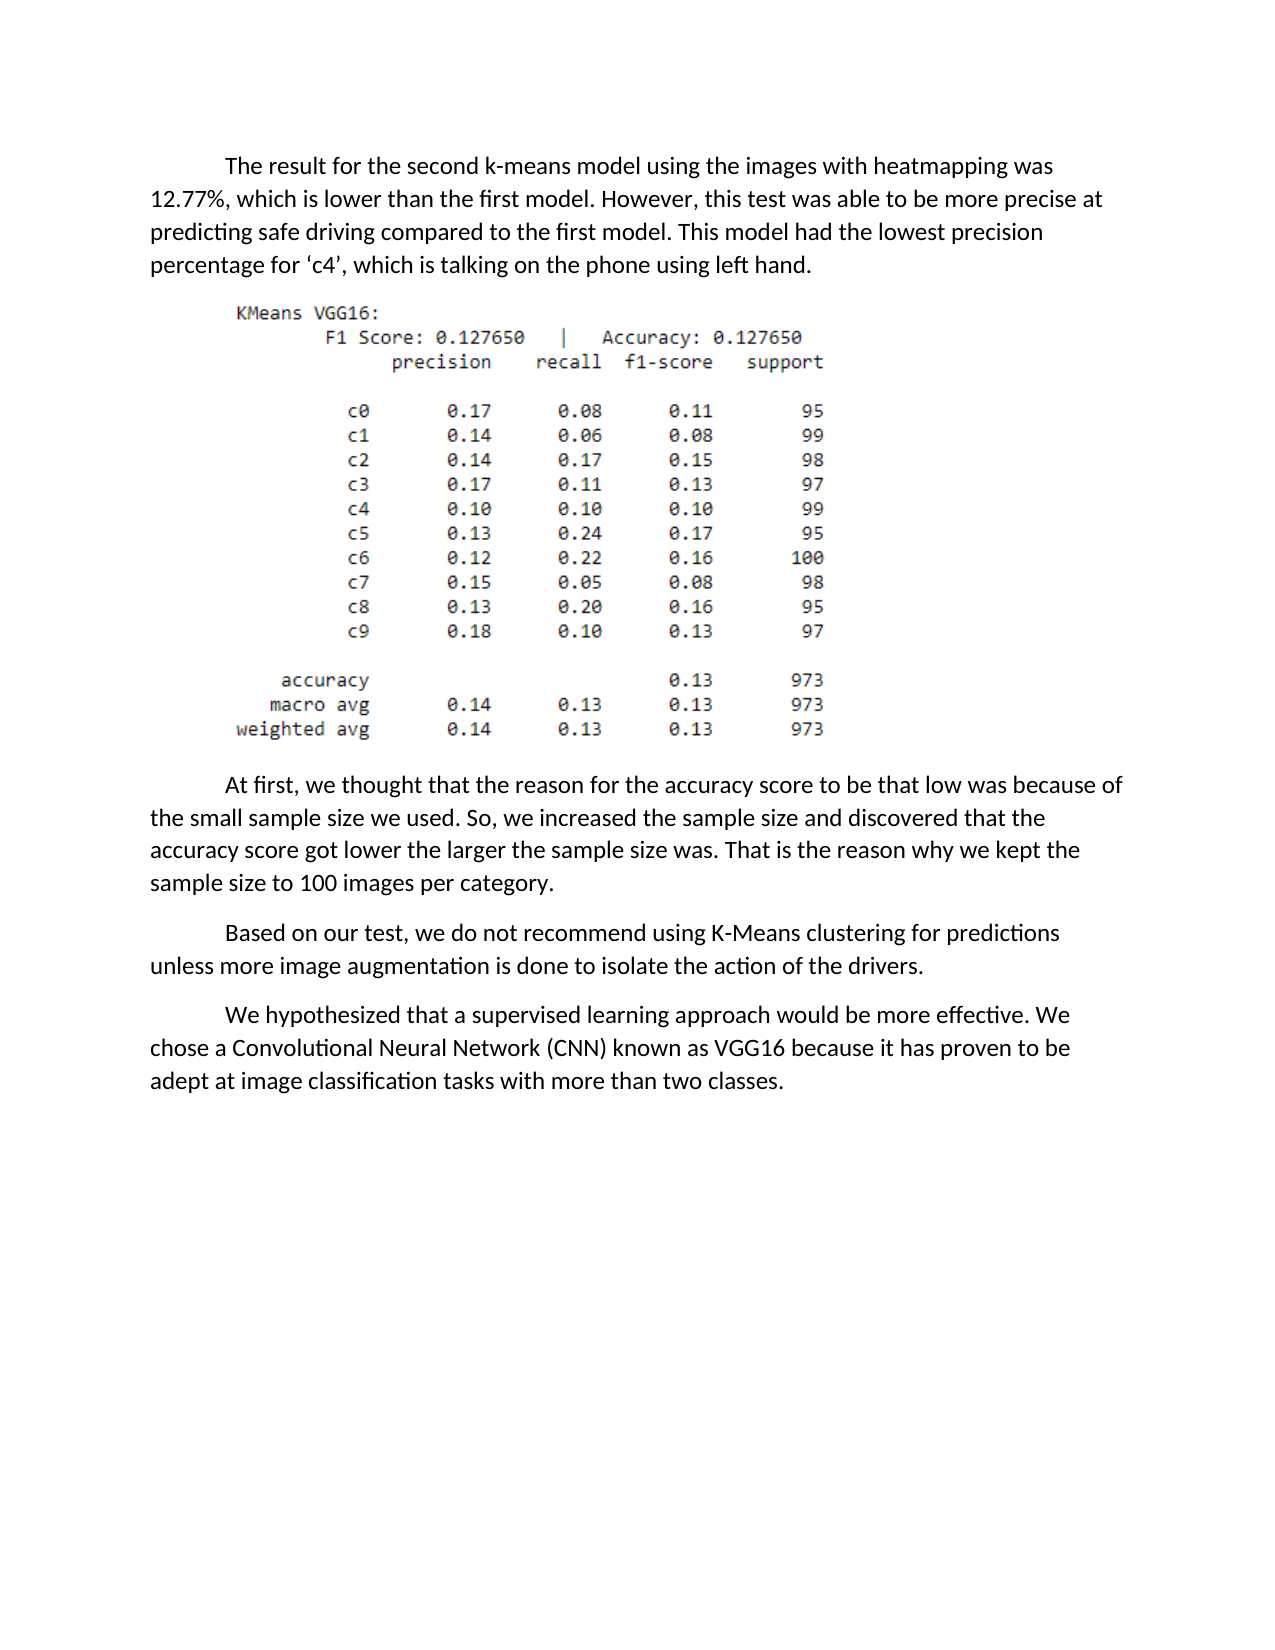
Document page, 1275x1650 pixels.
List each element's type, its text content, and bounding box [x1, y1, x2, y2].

text Based on our test, we do not recommend using K-Means clustering for predictions unless more image augmentation is done to isolate the action of the drivers. [150, 917, 1125, 981]
text We hypothesized that a supervised learning approach would be more effective. We chose a Convolutional Neural Network (CNN) known as VGG16 because it has proven to be adept at image classification tasks with more than two classes. [150, 999, 1125, 1096]
picture [225, 298, 843, 750]
text The result for the second k-means model using the images with heatmapping was 12.77%, which is lower than the first model. However, this test was able to be more precise at predicting safe driving compared to the first model. This model had the lowest precision percentage for ‘c4’, which is talking on the phone using left hand. [150, 150, 1125, 279]
text At first, we thought that the reason for the accuracy score to be that low was because of the small sample size we used. So, we increased the sample size and discovered that the accuracy score got lower the larger the sample size was. That is the reason why we kept the sample size to 100 images per category. [150, 769, 1125, 898]
